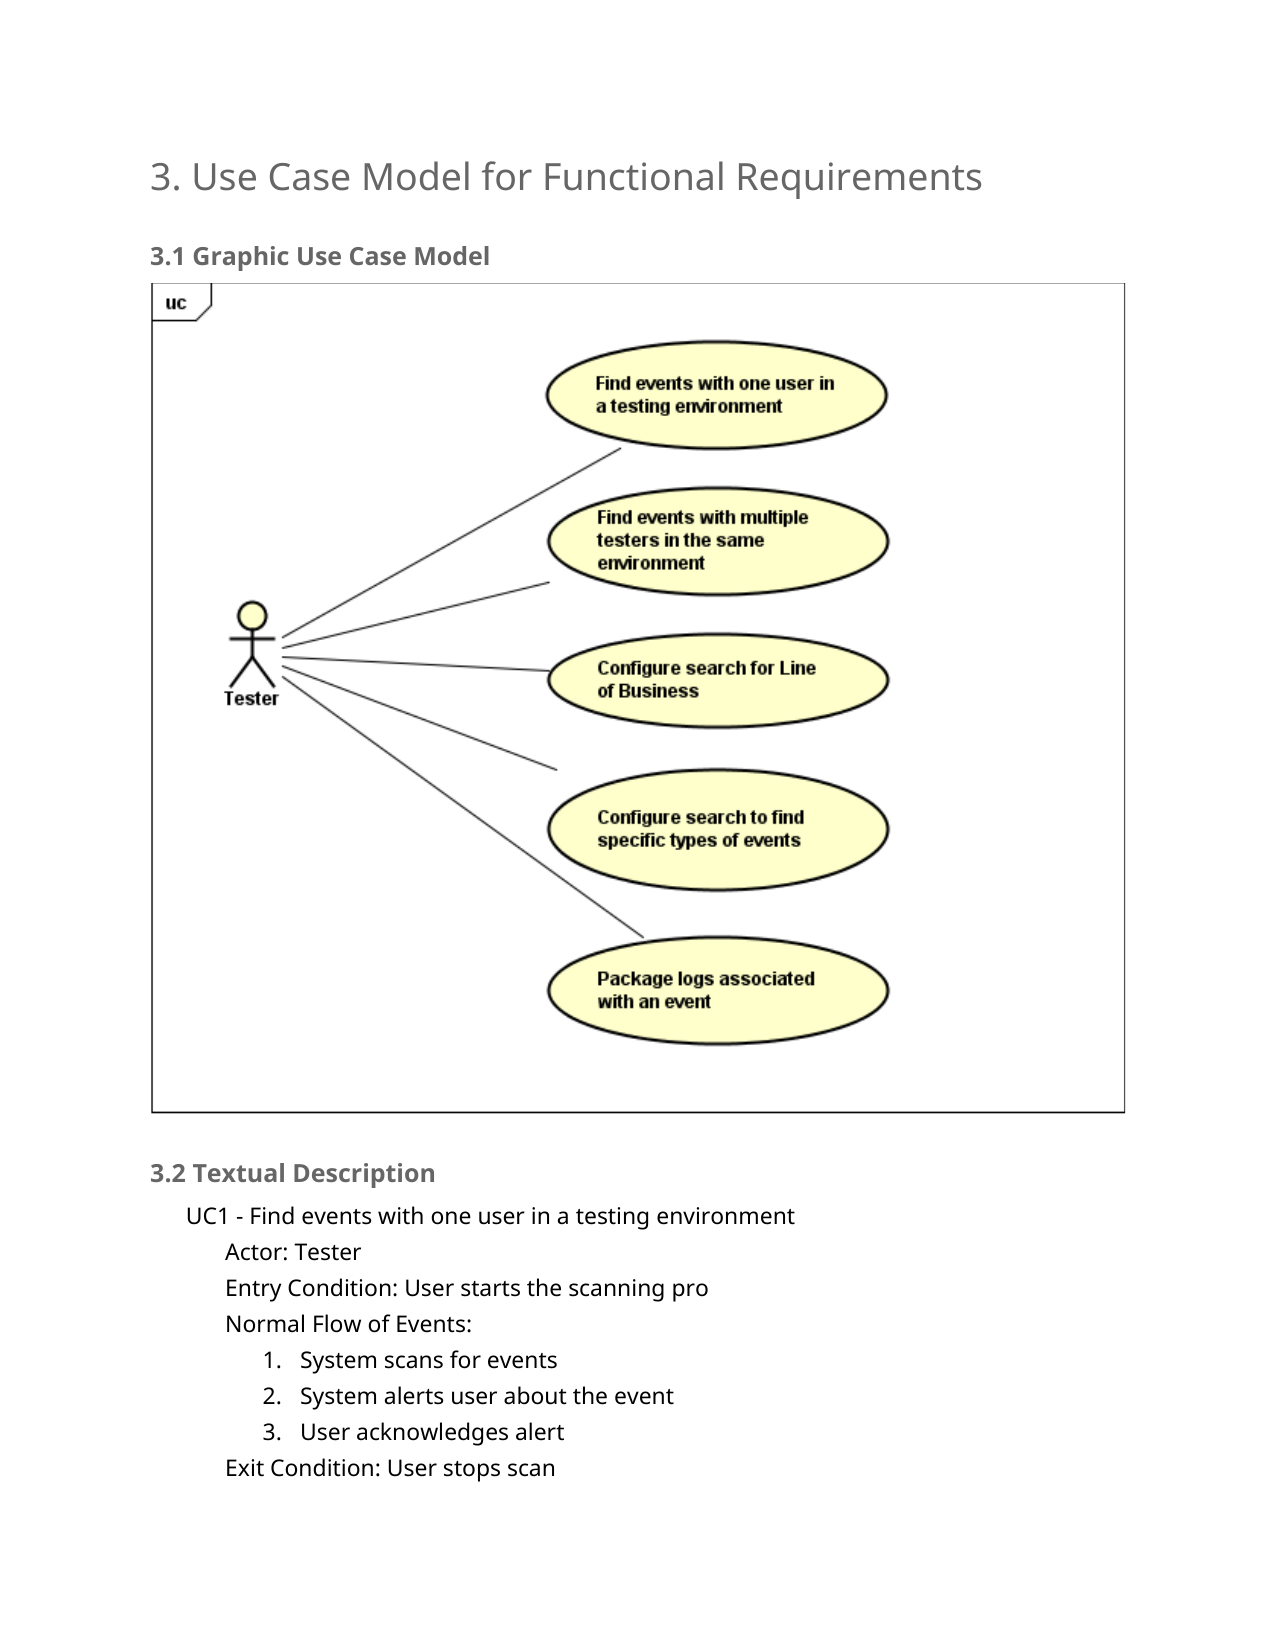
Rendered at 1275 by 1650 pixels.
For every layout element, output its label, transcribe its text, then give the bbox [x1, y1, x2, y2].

text Exit Condition: User stops scan [150, 1452, 1125, 1483]
text Actor: Tester [150, 1236, 1125, 1267]
picture [150, 283, 1125, 1115]
list User acknowledges alert [262, 1416, 1125, 1447]
subtitle 3. Use Case Model for Functional Requirements [150, 150, 1125, 201]
text Entry Condition: User starts the scanning pro [150, 1272, 1125, 1303]
text Normal Flow of Events: [150, 1308, 1125, 1339]
text UC1 - Find events with one user in a testing environment [150, 1200, 1125, 1231]
subtitle 3.1 Graphic Use Case Model [150, 238, 1125, 273]
list System alerts user about the event [262, 1380, 1125, 1411]
subtitle 3.2 Textual Description [150, 1156, 1125, 1190]
list System scans for events [262, 1344, 1125, 1375]
